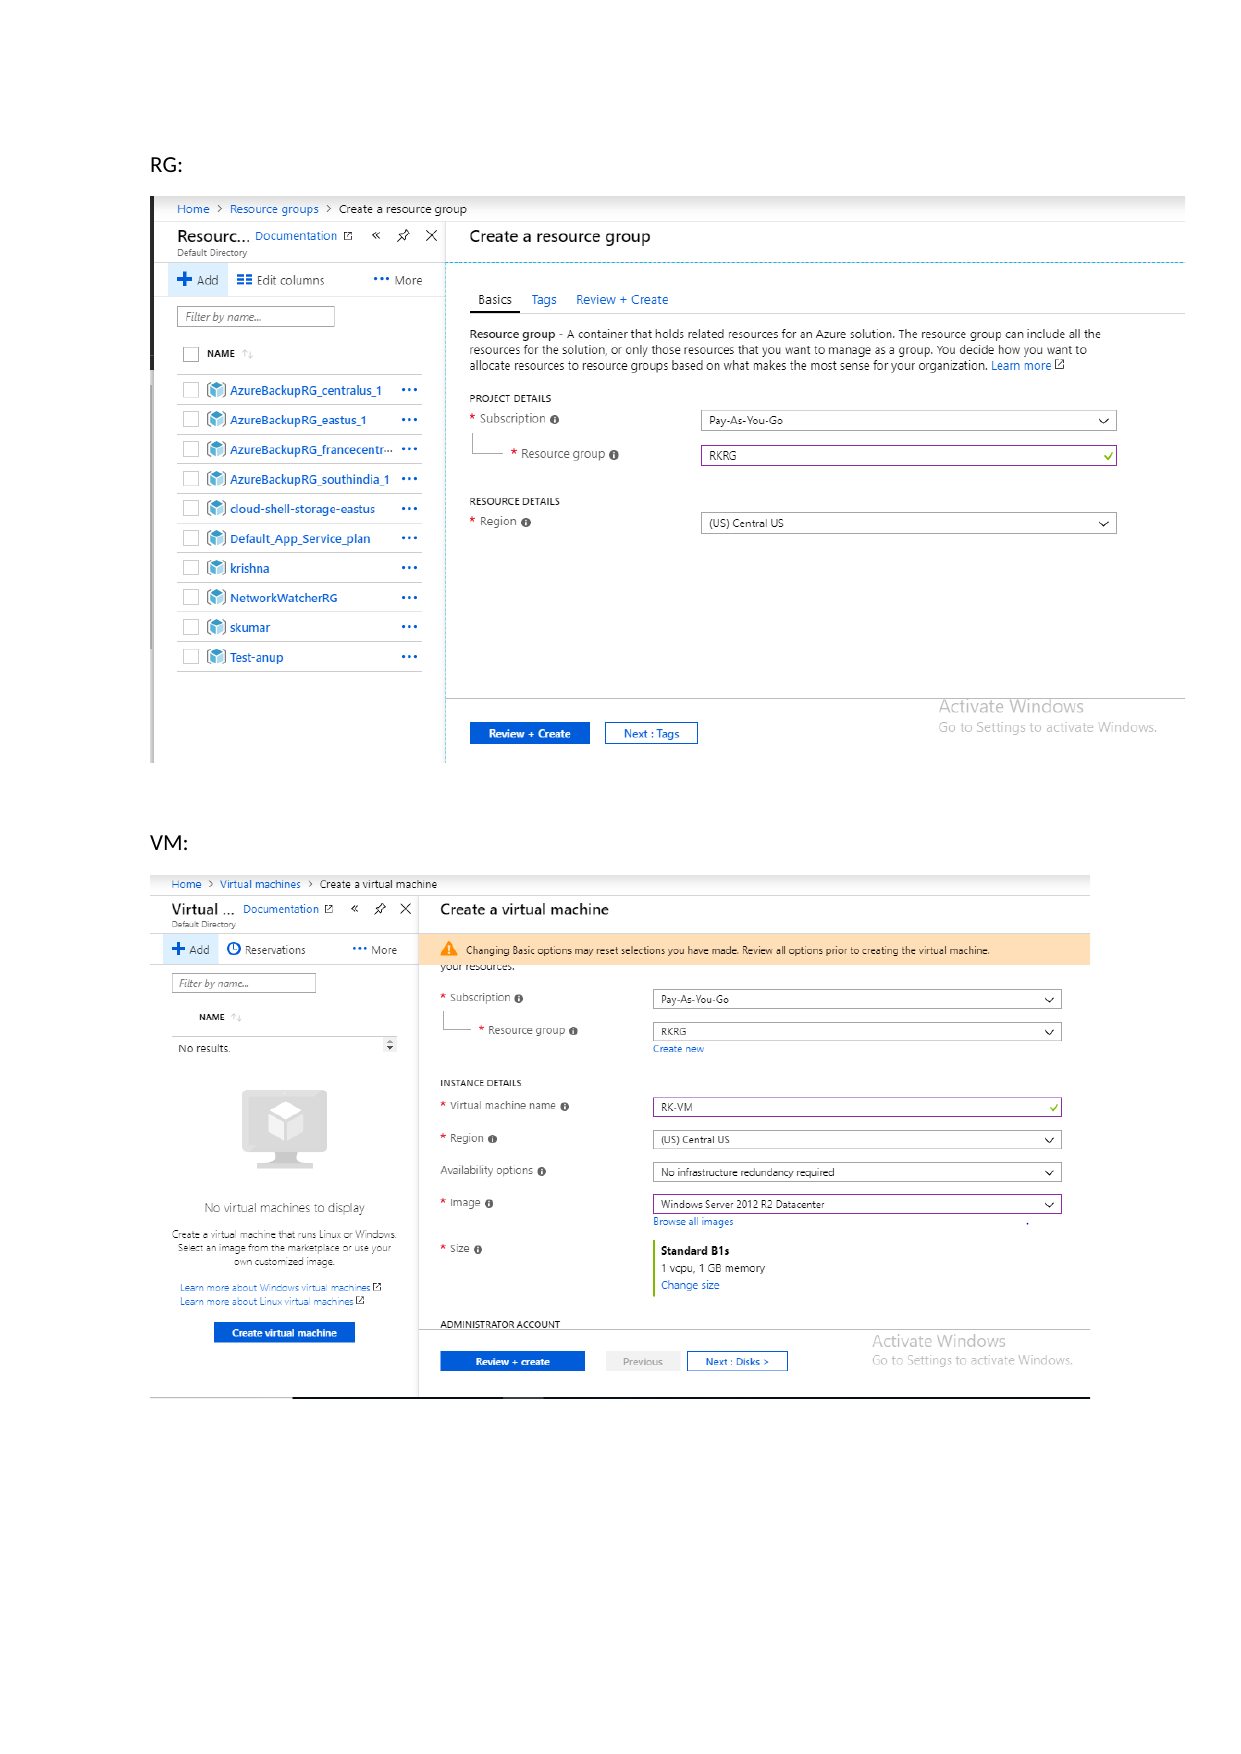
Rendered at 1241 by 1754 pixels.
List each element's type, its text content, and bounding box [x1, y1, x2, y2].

text RG: [150, 150, 1090, 178]
picture [150, 875, 1091, 1399]
picture [150, 196, 1185, 763]
text VM: [150, 828, 1090, 856]
